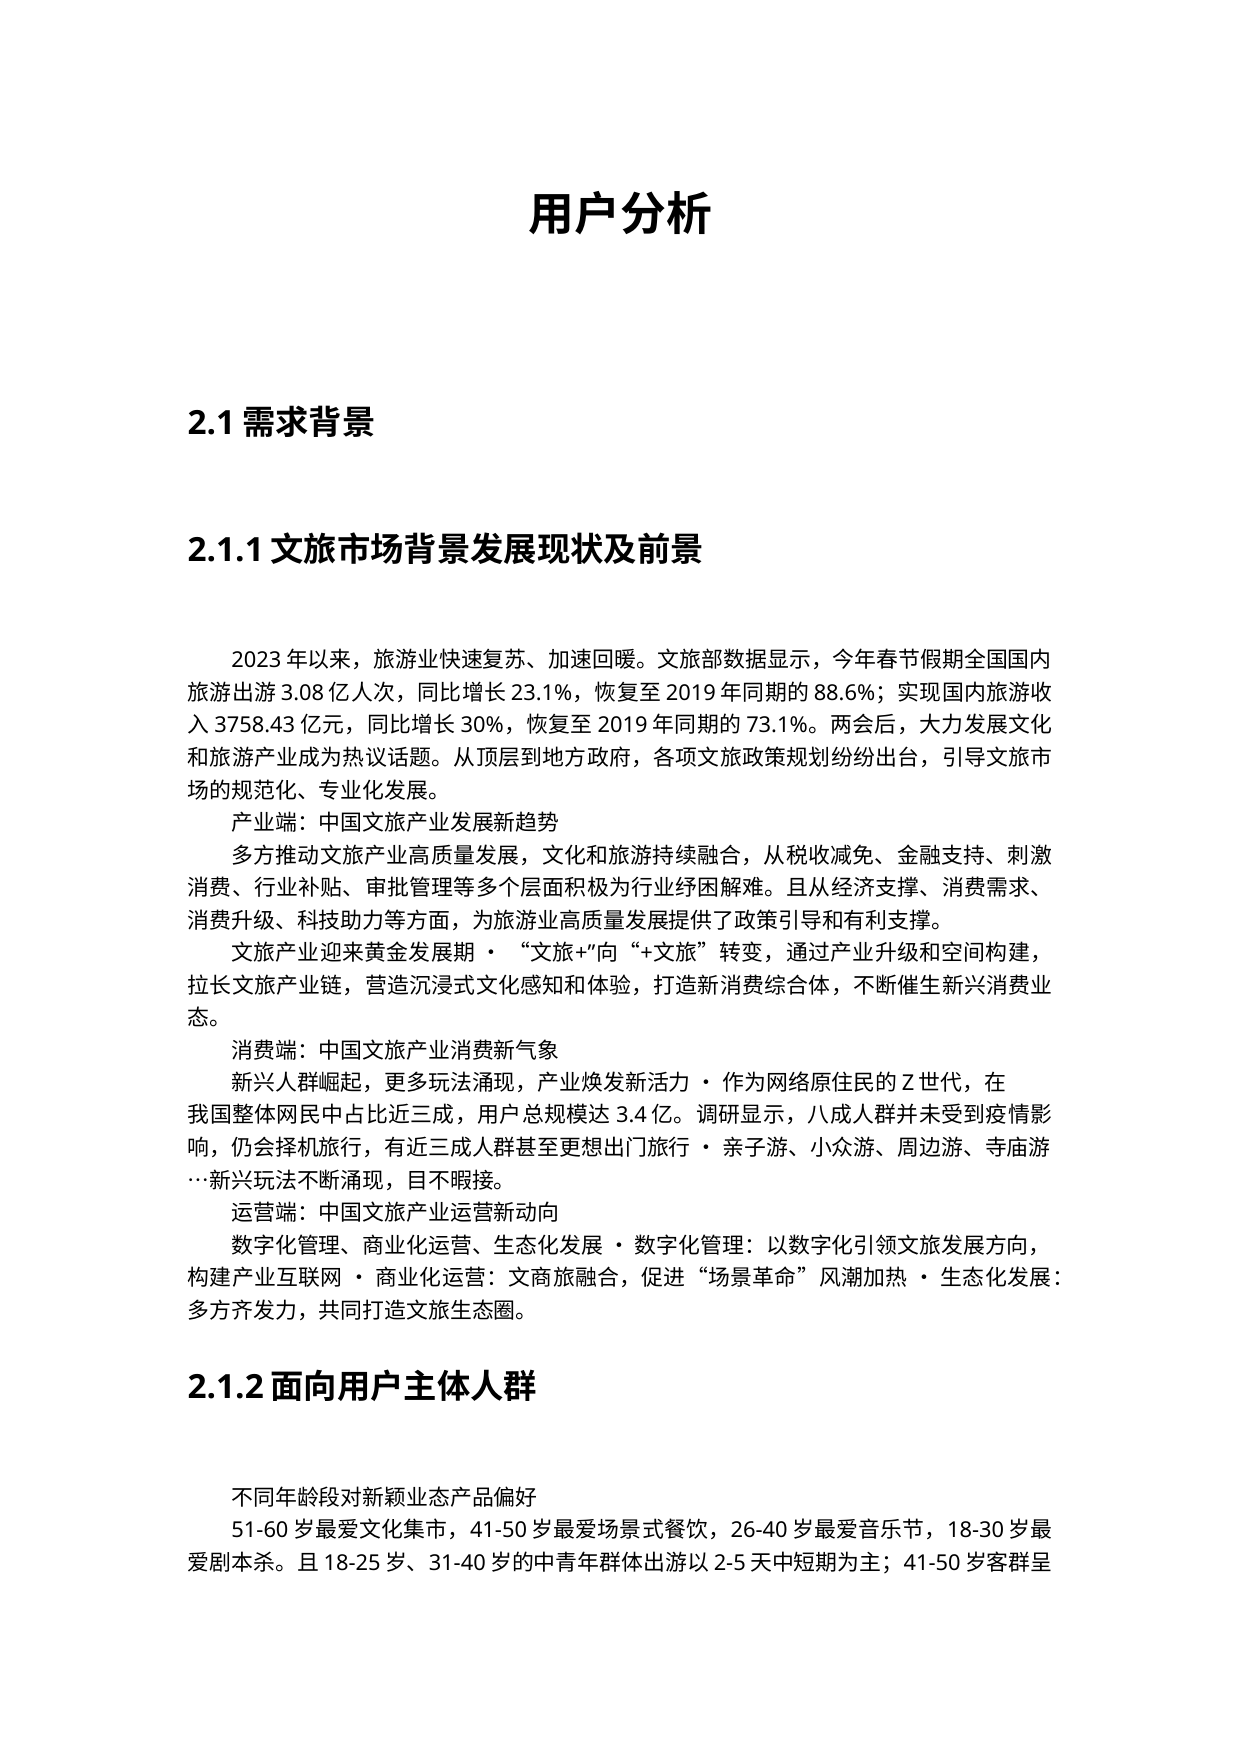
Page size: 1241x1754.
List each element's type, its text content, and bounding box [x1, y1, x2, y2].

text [187, 1512, 1053, 1577]
subtitle 2.1.2面向用户主体人群 [187, 1352, 1053, 1417]
text 数字化管理、商业化运营、生态化发展 • 数字化管理：以数字化引领文旅发展方向，构建产业互联网 • 商业化运营：文商旅融合，促进“场景革命”风潮加热 • 生态化发展：多方齐发力，共同打造文旅生态圈。 [187, 1227, 1053, 1325]
text 2023年以来，旅游业快速复苏、加速回暖。文旅部数据显示，今年春节假期全国国内旅游出游3.08亿人次，同比增长23.1%，恢复至2019年同期的88.6%；实现国内旅游收入3758.43亿元，同比增长30%，恢复至2019年同期的73.1%。两会后，大力发展文化和旅游产业成为热议话题。从顶层到地方政府，各项文旅政策规划纷纷出台，引导文旅市场的规范化、专业化发展。 [187, 642, 1053, 805]
text 文旅产业迎来黄金发展期 • “文旅+”向“+文旅”转变，通过产业升级和空间构建，拉长文旅产业链，营造沉浸式文化感知和体验，打造新消费综合体，不断催生新兴消费业态。 [187, 935, 1053, 1032]
text 运营端：中国文旅产业运营新动向 [187, 1195, 1053, 1227]
text 消费端：中国文旅产业消费新气象 [187, 1032, 1053, 1065]
subtitle 2.1需求背景 [187, 387, 1053, 452]
text 多方推动文旅产业高质量发展，文化和旅游持续融合，从税收减免、金融支持、刺激消费、行业补贴、审批管理等多个层面积极为行业纾困解难。且从经济支撑、消费需求、消费升级、科技助力等方面，为旅游业高质量发展提供了政策引导和有利支撑。 [187, 837, 1053, 935]
subtitle 2.1.1文旅市场背景发展现状及前景 [187, 515, 1053, 580]
text 不同年龄段对新颖业态产品偏好 [187, 1479, 1053, 1512]
subtitle 用户分析 [187, 162, 1053, 259]
text 产业端：中国文旅产业发展新趋势 [187, 805, 1053, 837]
text 我国整体网民中占比近三成，用户总规模达3.4亿。调研显示，八成人群并未受到疫情影响，仍会择机旅行，有近三成人群甚至更想出门旅行 • 亲子游、小众游、周边游、寺庙游…新兴玩法不断涌现，目不暇接。 [187, 1097, 1053, 1195]
text 新兴人群崛起，更多玩法涌现，产业焕发新活力 • 作为网络原住民的Z世代，在 [187, 1065, 1053, 1097]
